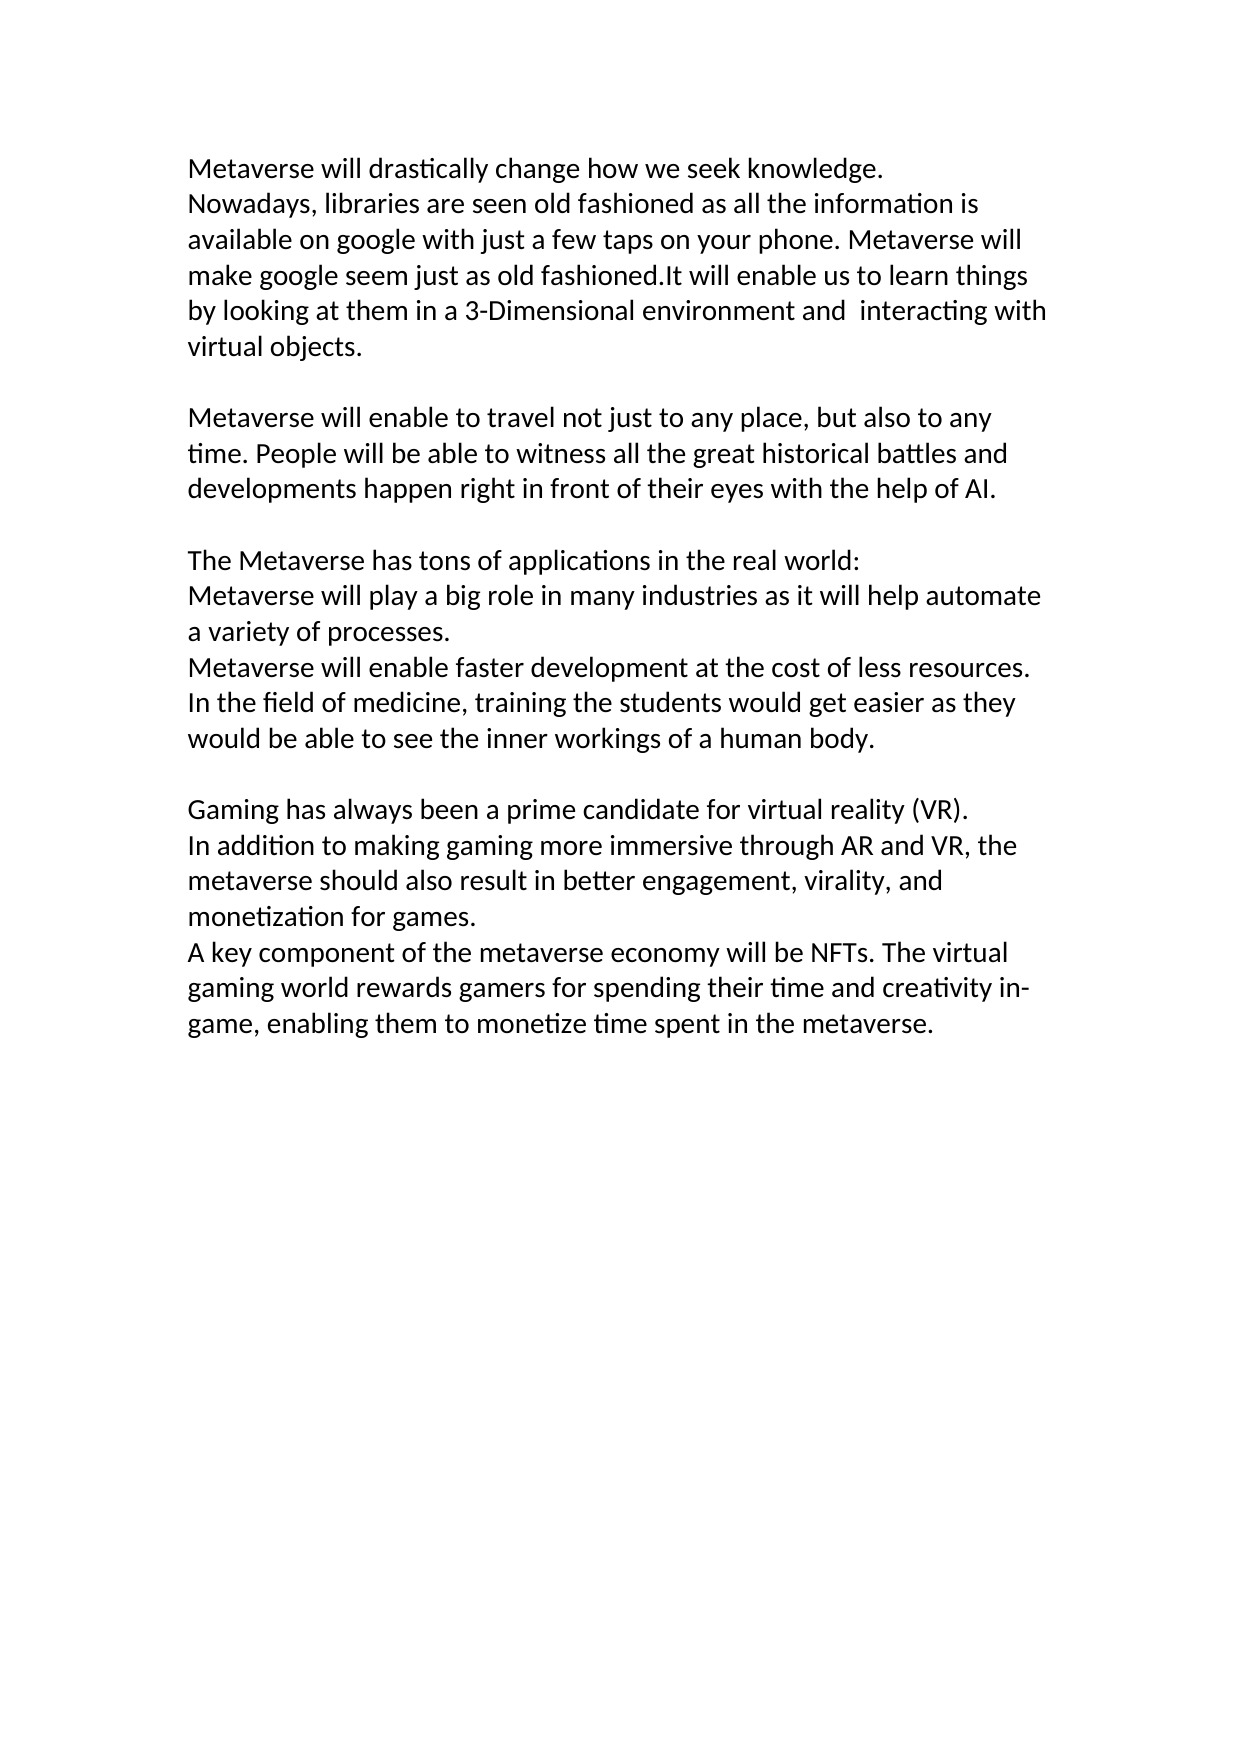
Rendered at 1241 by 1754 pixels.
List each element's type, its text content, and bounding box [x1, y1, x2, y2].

text Metaverse will enable to travel not just to any place, but also to any time. People will be able to witness all the great historical battles and developments happen right in front of their eyes with the help of AI. [187, 399, 1053, 506]
text Nowadays, libraries are seen old fashioned as all the information is available on google with just a few taps on your phone. Metaverse will make google seem just as old fashioned.It will enable us to learn things by looking at them in a 3-Dimensional environment and interacting with virtual objects. [187, 186, 1053, 364]
text A key component of the metaverse economy will be NFTs. The virtual gaming world rewards gamers for spending their time and creativity in-game, enabling them to monetize time spent in the metaverse. [187, 934, 1053, 1041]
text Metaverse will drastically change how we seek knowledge. [187, 150, 1053, 186]
text Metaverse will enable faster development at the cost of less resources. [187, 649, 1053, 684]
text In addition to making gaming more immersive through AR and VR, the metaverse should also result in better engagement, virality, and monetization for games. [187, 827, 1053, 934]
text Gaming has always been a prime candidate for virtual reality (VR). [187, 791, 1053, 827]
text In the field of medicine, training the students would get easier as they would be able to see the inner workings of a human body. [187, 684, 1053, 756]
text The Metaverse has tons of applications in the real world: [187, 542, 1053, 577]
text Metaverse will play a big role in many industries as it will help automate a variety of processes. [187, 577, 1053, 649]
